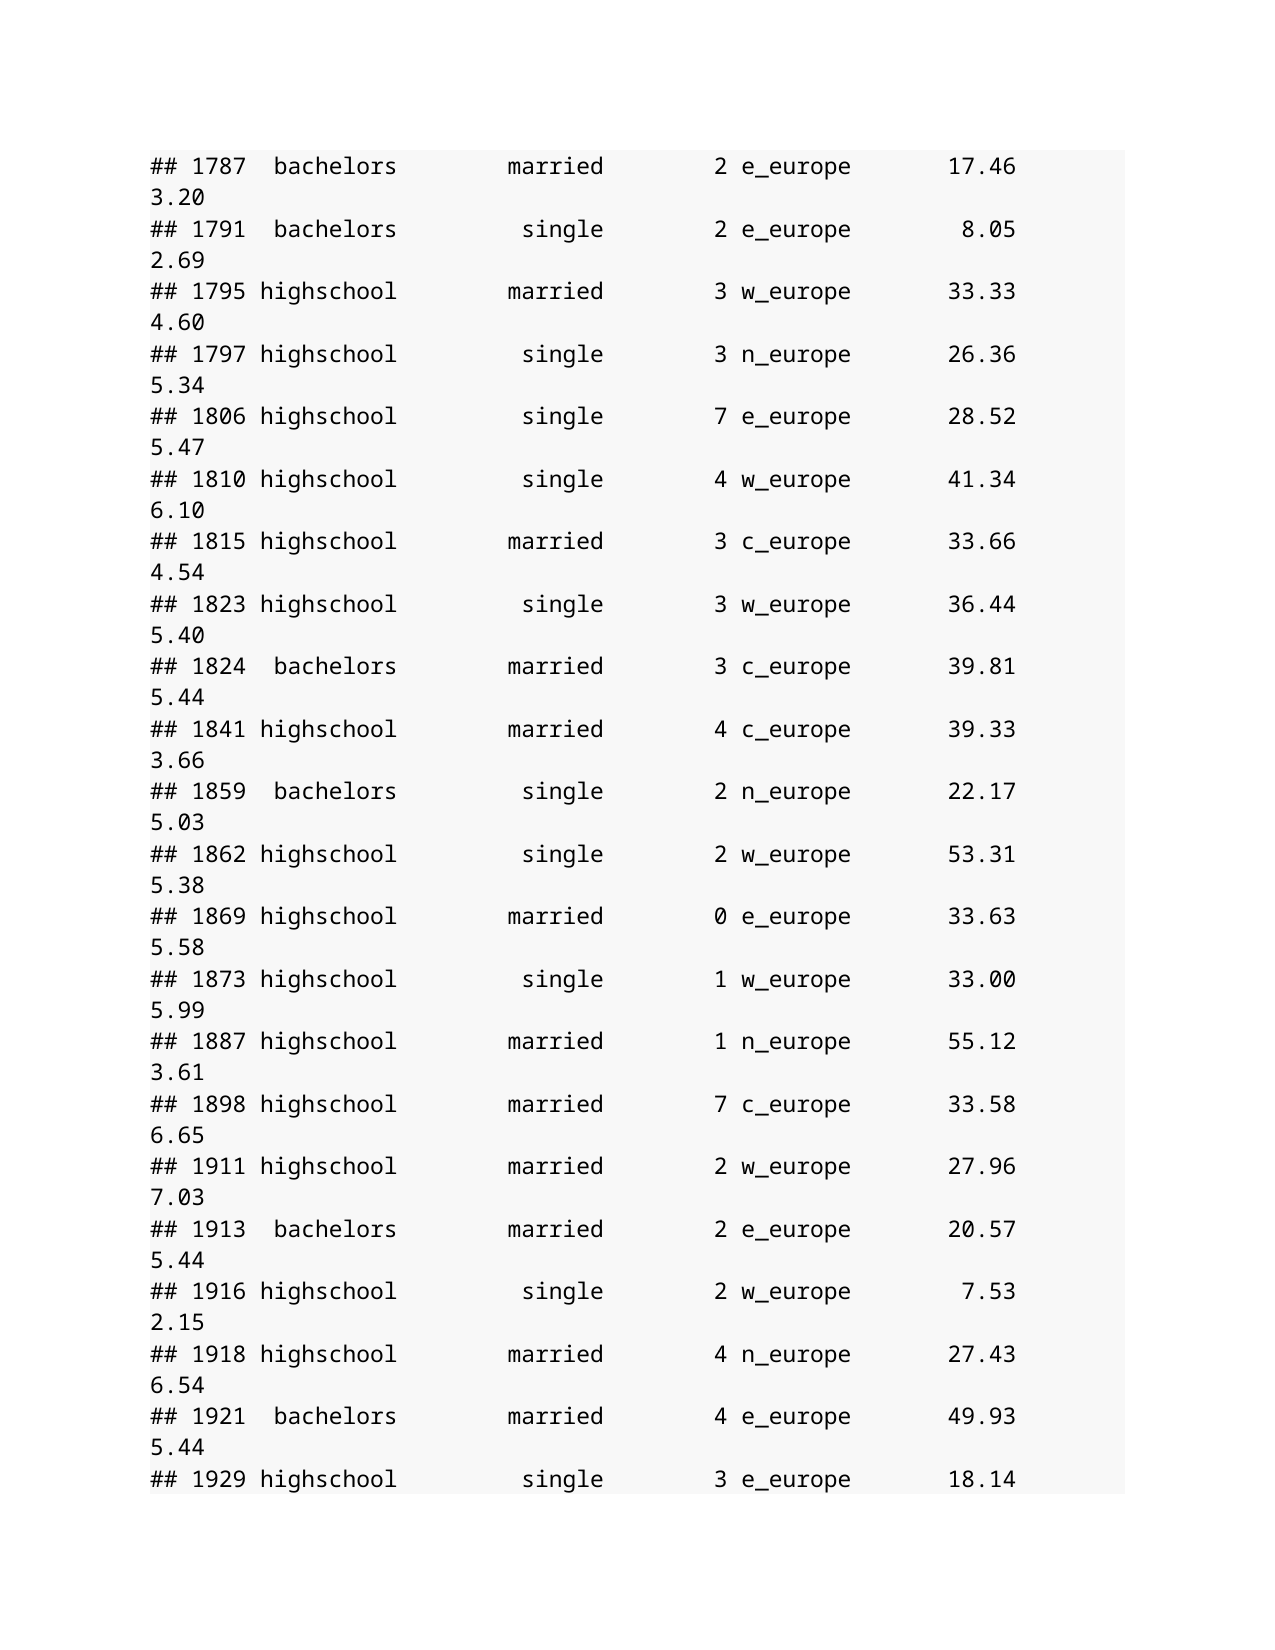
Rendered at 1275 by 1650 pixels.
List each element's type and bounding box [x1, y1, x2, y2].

text [150, 150, 1125, 1494]
